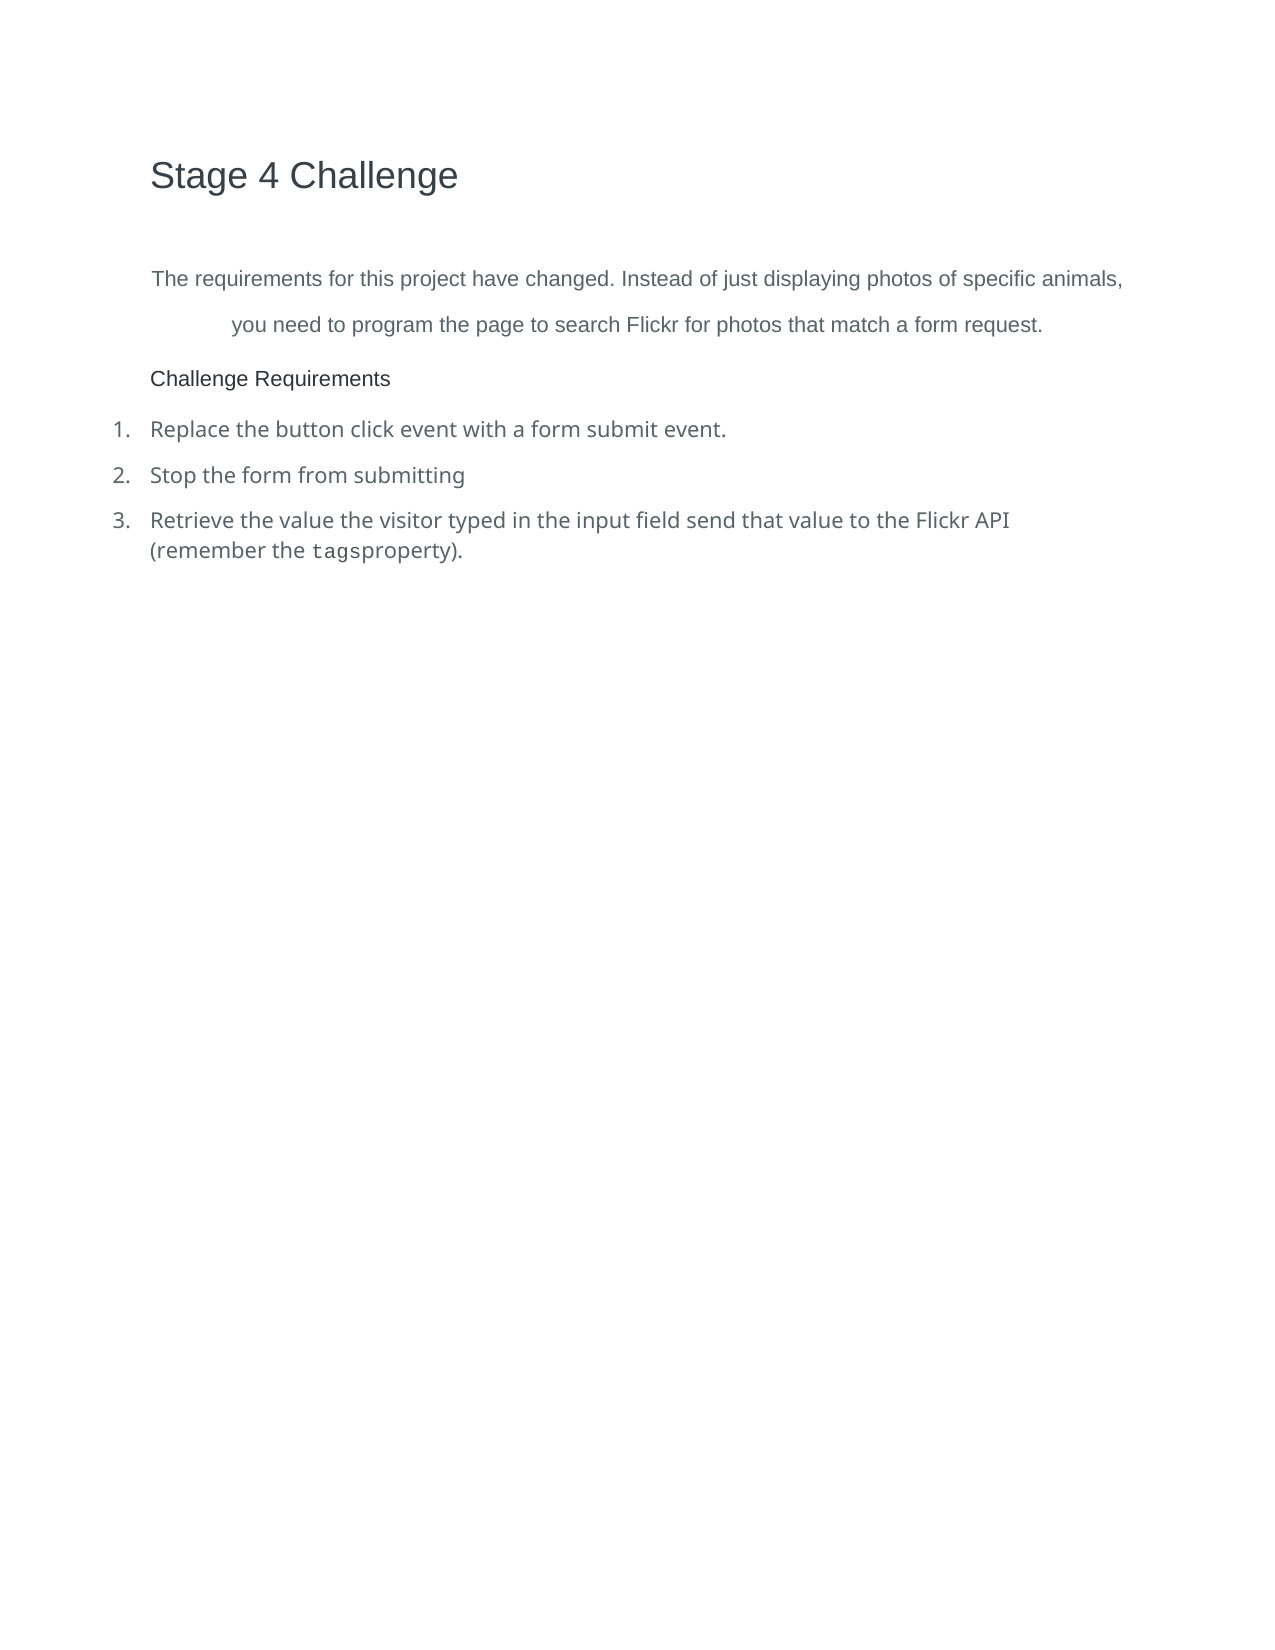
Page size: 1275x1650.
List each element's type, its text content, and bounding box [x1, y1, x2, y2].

text Stage 4 Challenge [150, 150, 1125, 197]
list Retrieve the value the visitor typed in the input field send that value to the Flickr API (remember the tagsproperty). [112, 505, 1125, 564]
text The requirements for this project have changed. Instead of just displaying photos of specific animals, you need to program the page to search Flickr for photos that match a form request. [150, 244, 1125, 337]
text Challenge Requirements [150, 366, 1125, 391]
list Replace the button click event with a form submit event. [112, 414, 1125, 444]
list Stop the form from submitting [112, 459, 1125, 489]
